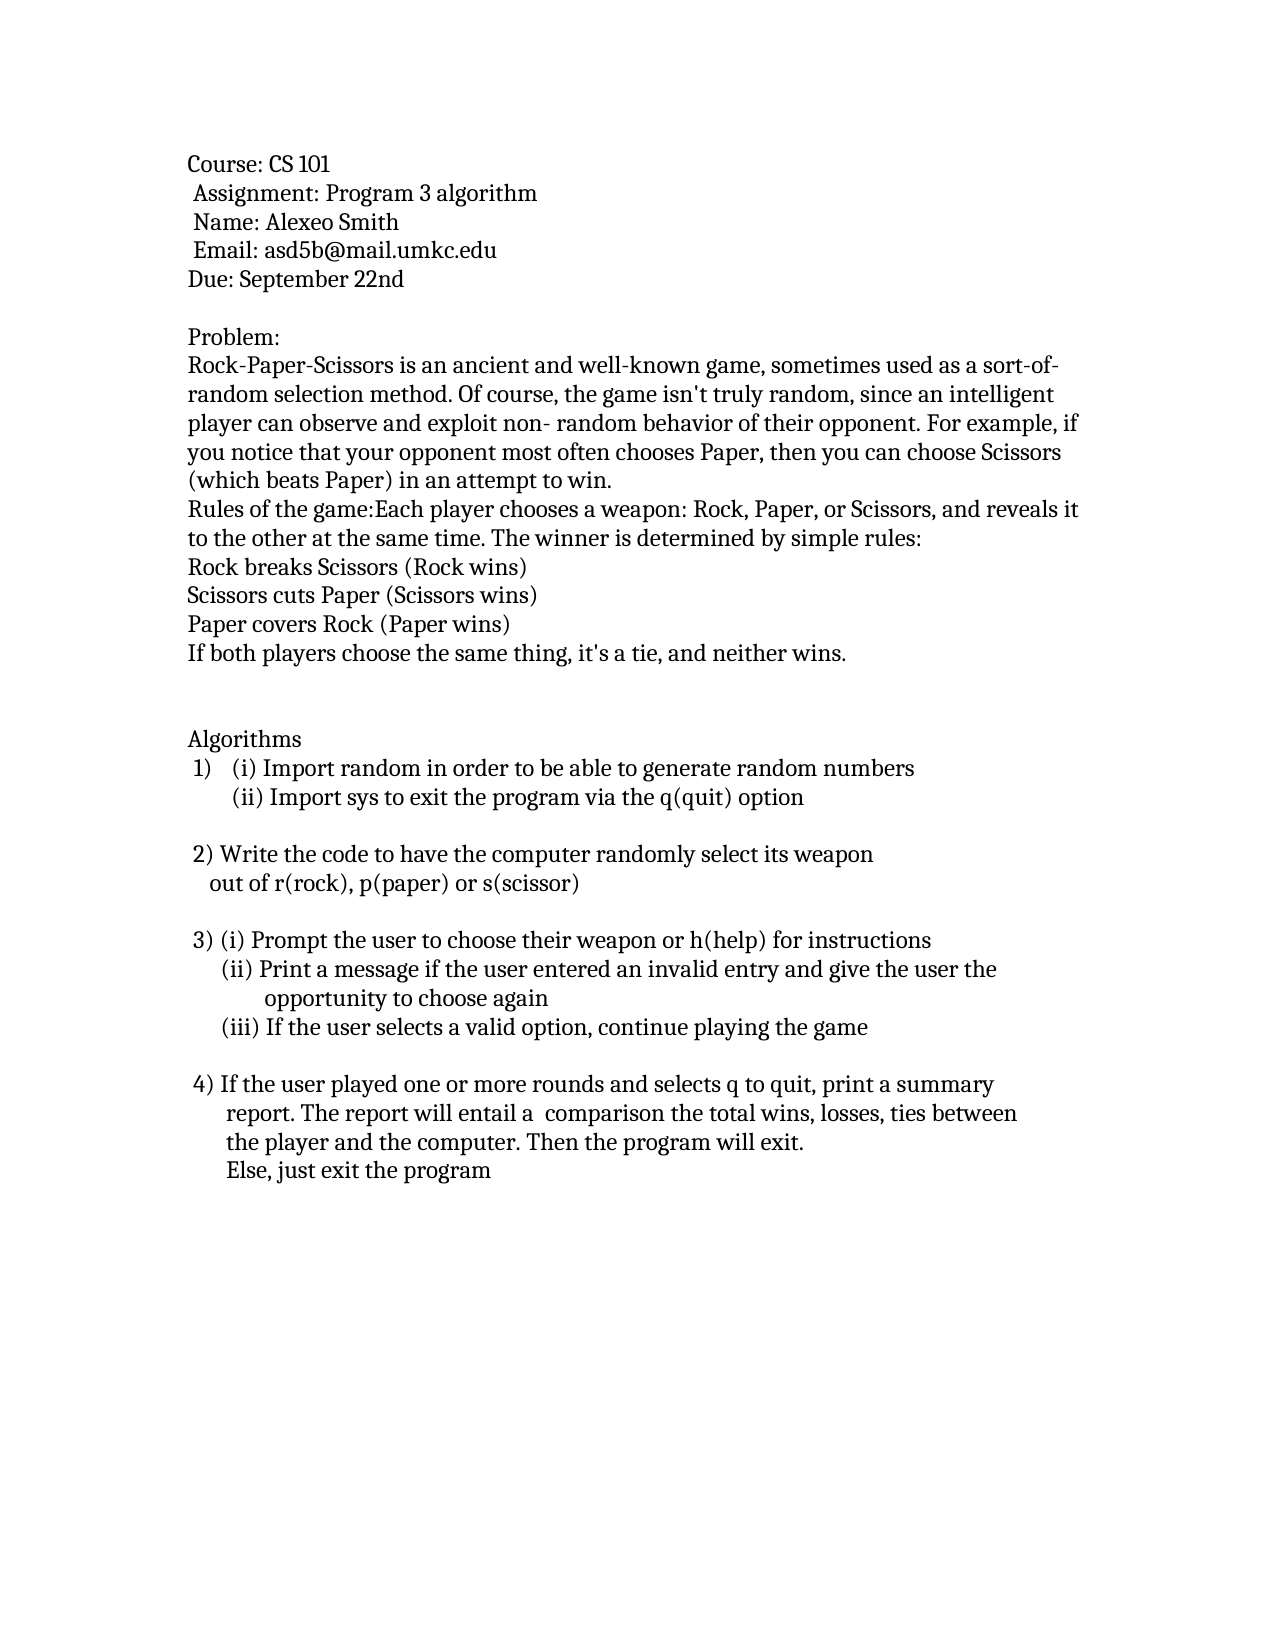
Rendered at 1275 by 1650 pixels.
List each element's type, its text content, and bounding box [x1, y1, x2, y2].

text 3) (i) Prompt the user to choose their weapon or h(help) for instructions [187, 926, 1087, 955]
text Due: September 22nd [187, 265, 1087, 294]
text report. The report will entail a comparison the total wins, losses, ties between [187, 1099, 1087, 1127]
text opportunity to choose again [187, 984, 1087, 1012]
text Algorithms [187, 725, 1087, 754]
text Email: asd5b@mail.umkc.edu [187, 236, 1087, 265]
text If both players choose the same thing, it's a tie, and neither wins. [187, 639, 1087, 667]
text (ii) Print a message if the user entered an invalid entry and give the user the [187, 955, 1087, 984]
text Else, just exit the program [187, 1156, 1087, 1185]
text out of r(rock), p(paper) or s(scissor) [187, 869, 1087, 897]
text Scissors cuts Paper (Scissors wins) [187, 581, 1087, 610]
text 4) If the user played one or more rounds and selects q to quit, print a summary [187, 1070, 1087, 1099]
list (ii) Import sys to exit the program via the q(quit) option [231, 782, 1087, 811]
text Assignment: Program 3 algorithm [187, 179, 1087, 207]
text Rock breaks Scissors (Rock wins) [187, 552, 1087, 581]
text Problem: [187, 322, 1087, 351]
list (i) Import random in order to be able to generate random numbers [194, 754, 1087, 782]
text Name: Alexeo Smith [187, 207, 1087, 236]
text Rock-Paper-Scissors is an ancient and well-known game, sometimes used as a sort-of-random selection method. Of course, the game isn't truly random, since an intelligent player can observe and exploit non- random behavior of their opponent. For example, if you notice that your opponent most often chooses Paper, then you can choose Scissors (which beats Paper) in an attempt to win. [187, 351, 1087, 495]
text Course: CS 101 [187, 150, 1087, 179]
text 2) Write the code to have the computer randomly select its weapon [187, 840, 1087, 869]
text (iii) If the user selects a valid option, continue playing the game [187, 1012, 1087, 1041]
text Rules of the game: Each player chooses a weapon: Rock, Paper, or Scissors, and reveals it to the other at the same time. The winner is determined by simple rules: [187, 495, 1087, 552]
text the player and the computer. Then the program will exit. [187, 1127, 1087, 1156]
text Paper covers Rock (Paper wins) [187, 610, 1087, 639]
